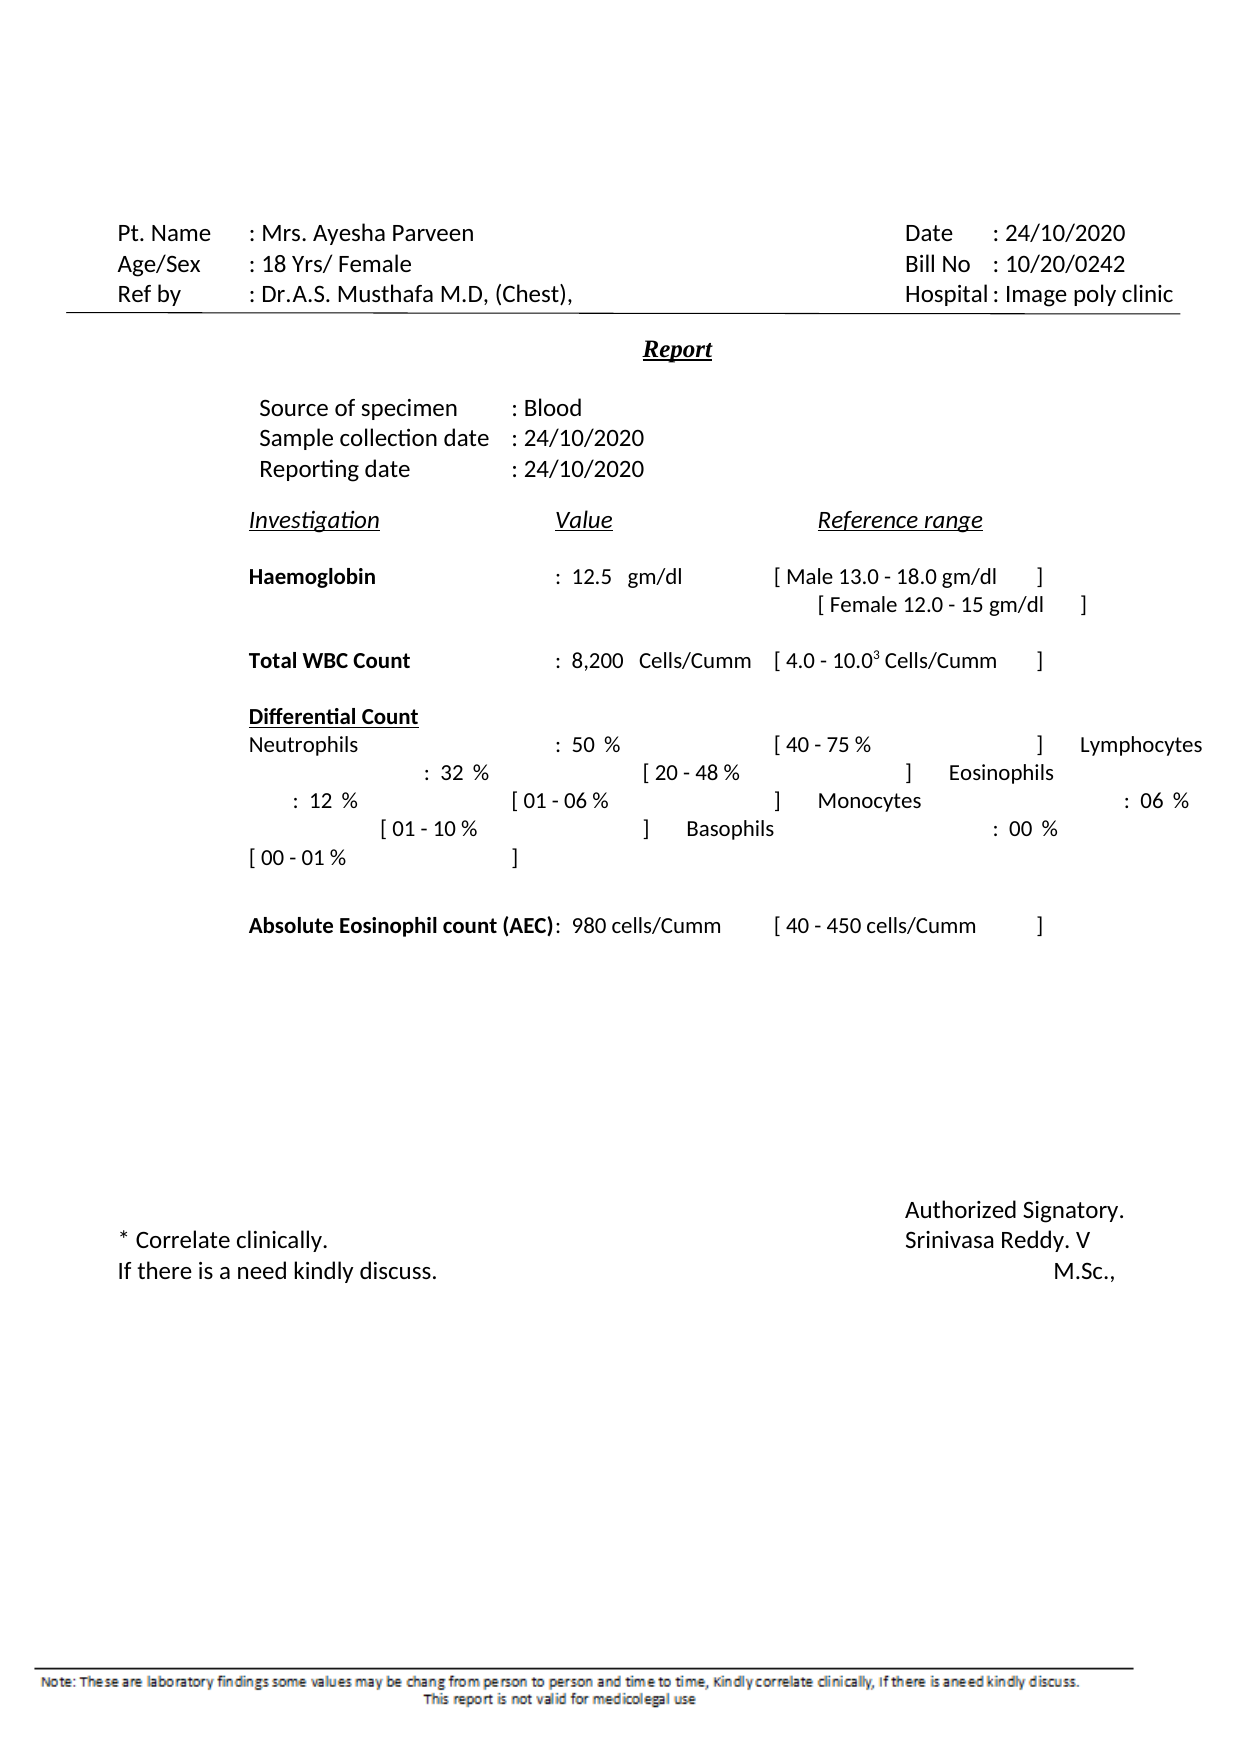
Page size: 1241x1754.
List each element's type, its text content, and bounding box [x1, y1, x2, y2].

text [ Female 12.0 - 15 gm/dl ] [774, 590, 1210, 618]
text Neutrophils : 50 % [ 40 - 75 % ] Lymphocytes : 32 % [ 20 - 48 % ] Eosinophils : 12 % [ 01 - 06 % ] Monocytes : 06 % [ 01 - 10 % ] Basophils : 00 % [ 00 - 01 % ] [205, 731, 1210, 871]
text Differential Count [205, 702, 1210, 731]
text Ref by : Dr. A.S. Musthafa M.D, (Chest), Hospital : Image poly clinic [74, 278, 1210, 309]
text If there is a need kindly discuss. M.Sc., [74, 1255, 1210, 1285]
text Source of specimen : Blood [259, 392, 1210, 422]
text Sample collection date : 24/10/2020 [259, 422, 1210, 453]
text Absolute Eosinophil count (AEC) : 980 cells/Cumm [ 40 - 450 cells/Cumm ] [205, 911, 1210, 939]
text Total WBC Count : 8,200 Cells/Cumm [ 4.0 - 10.03 Cells/Cumm ] [205, 646, 1210, 674]
text * Correlate clinically. Srinivasa Reddy. V [74, 1224, 1210, 1255]
text Haemoglobin : 12.5 gm/dl [ Male 13.0 - 18.0 gm/dl ] [205, 562, 1210, 590]
text Reporting date : 24/10/2020 [259, 453, 1210, 483]
picture [30, 1665, 1137, 1709]
text Authorized Signatory. [905, 1194, 1210, 1224]
text Investigation Value Reference range [205, 504, 1210, 534]
text Age/Sex : 18 Yrs/ Female Bill No : 10/20/0242 [74, 248, 1210, 278]
text Report [599, 334, 1210, 363]
text Pt. Name : Mrs. Ayesha Parveen Date : 24/10/2020 [74, 217, 1210, 248]
